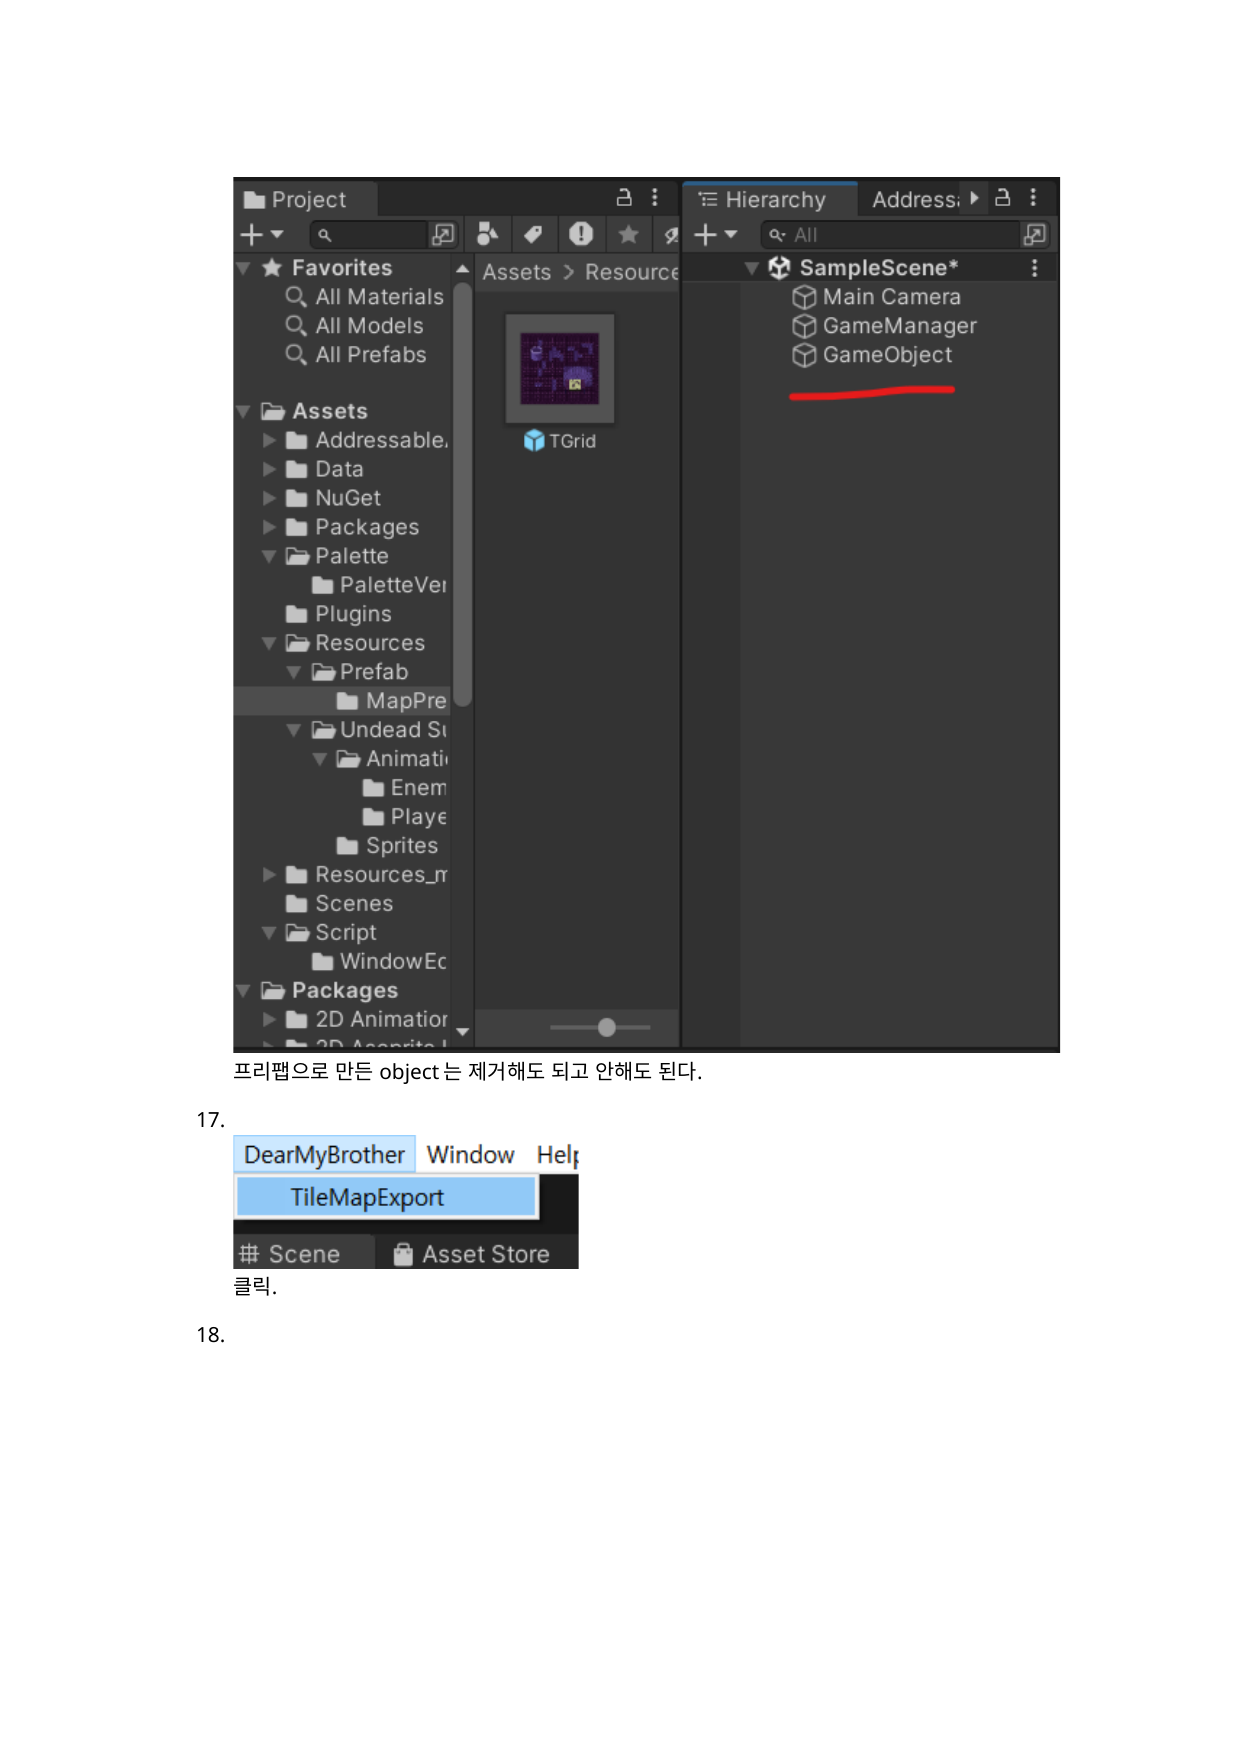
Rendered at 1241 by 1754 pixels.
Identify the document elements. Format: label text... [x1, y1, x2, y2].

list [196, 177, 1090, 1086]
picture [233, 1135, 579, 1269]
list Export 클릭. [196, 1320, 1090, 1348]
picture [233, 177, 1060, 1053]
